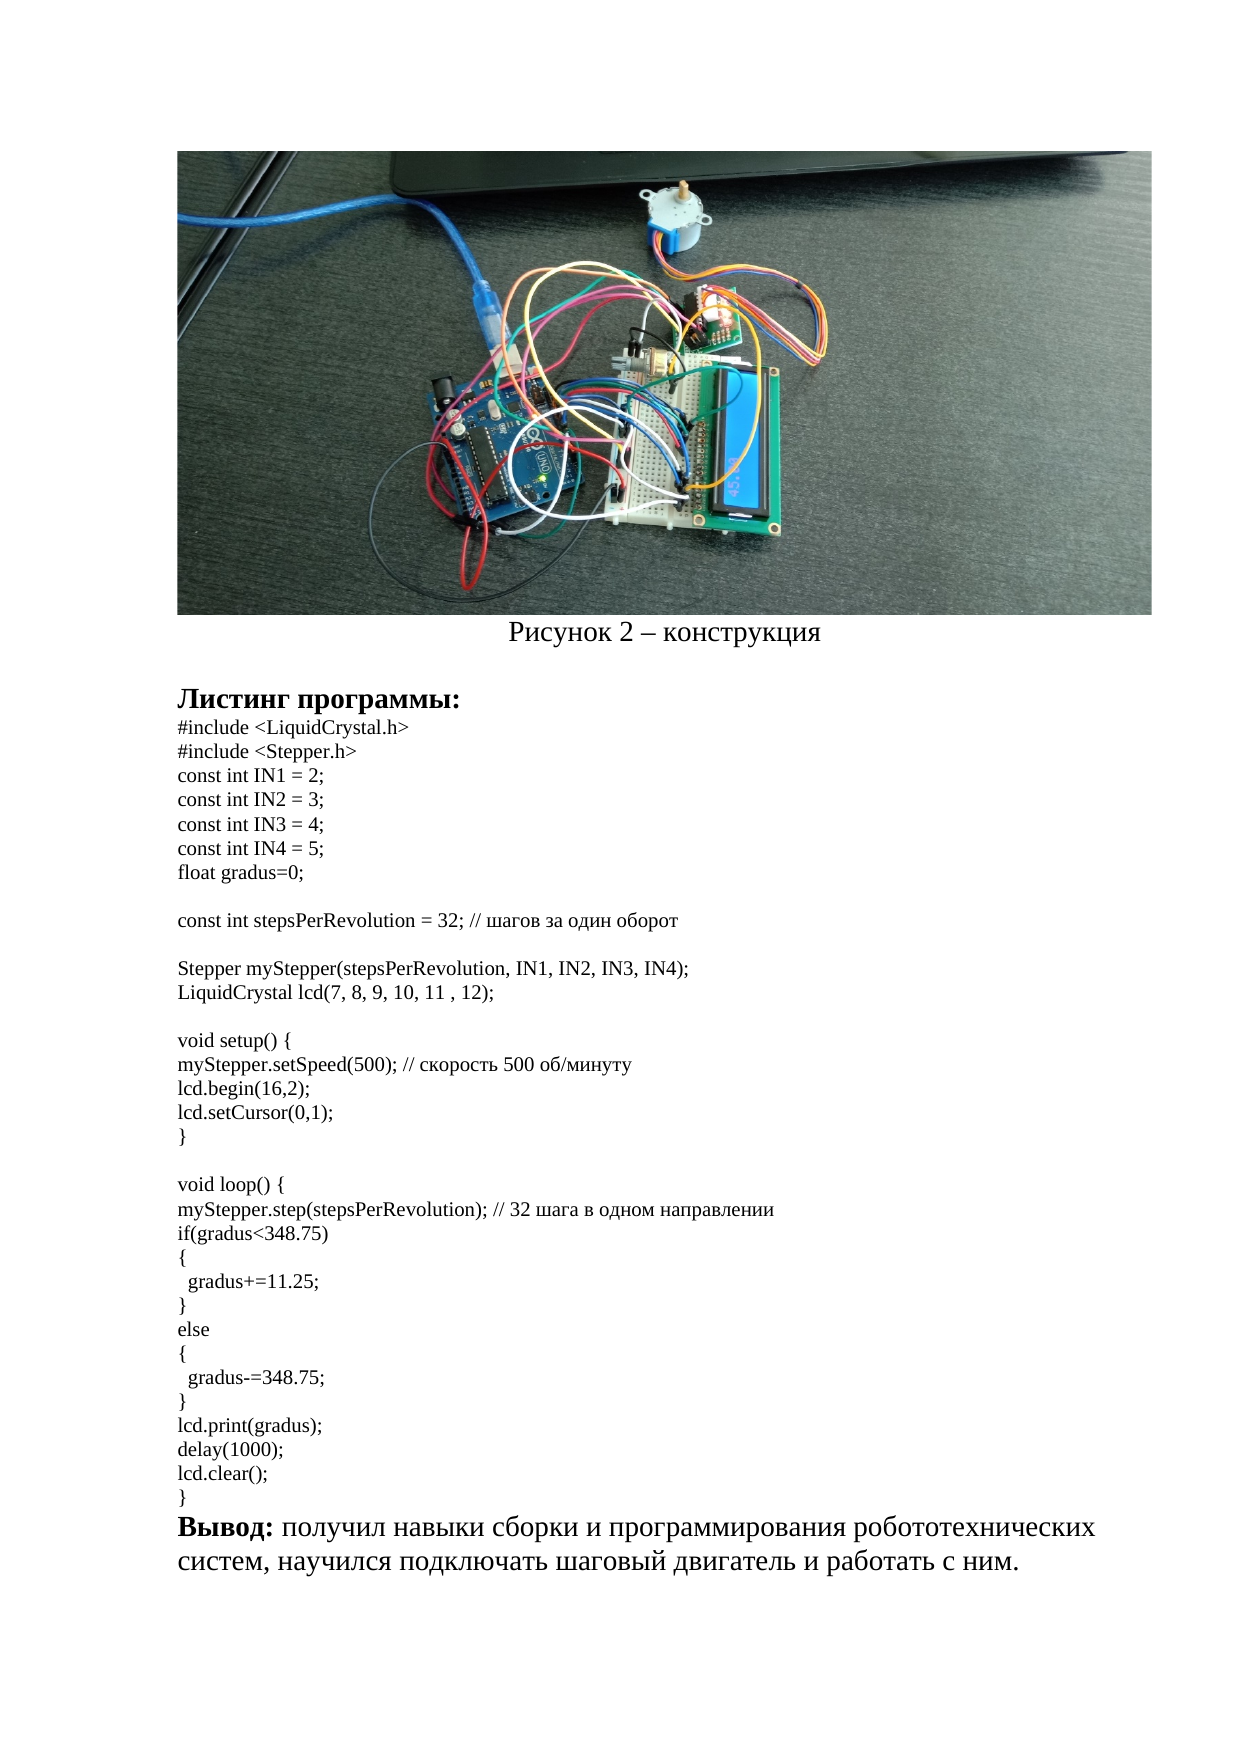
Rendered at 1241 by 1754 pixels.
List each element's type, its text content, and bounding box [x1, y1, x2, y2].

text } [177, 1124, 1152, 1148]
text } [177, 1293, 1152, 1317]
text if(gradus<348.75) [177, 1221, 1152, 1244]
text const int IN2 = 3; [177, 787, 1152, 811]
text const int stepsPerRevolution = 32; // шагов за один оборот [177, 908, 1152, 932]
text LiquidCrystal lcd(7, 8, 9, 10, 11 , 12); [177, 980, 1152, 1004]
text lcd.begin(16,2); [177, 1076, 1152, 1100]
text Stepper myStepper(stepsPerRevolution, IN1, IN2, IN3, IN4); [177, 956, 1152, 980]
text else [177, 1317, 1152, 1341]
text Листинг программы: [177, 682, 1152, 715]
text const int IN3 = 4; [177, 811, 1152, 836]
text const int IN1 = 2; [177, 763, 1152, 787]
text void loop() { [177, 1172, 1152, 1196]
text Рисунок 2 – конструкция [177, 615, 1152, 648]
text gradus+=11.25; [177, 1269, 1152, 1293]
text float gradus=0; [177, 859, 1152, 884]
text lcd.setCursor(0,1); [177, 1100, 1152, 1124]
text } [177, 1485, 1152, 1509]
text gradus-=348.75; [177, 1365, 1152, 1389]
text const int IN4 = 5; [177, 836, 1152, 859]
text lcd.clear(); [177, 1461, 1152, 1485]
picture [177, 151, 1152, 615]
text myStepper.setSpeed(500); // скорость 500 об/минуту [177, 1052, 1152, 1076]
text Вывод: получил навыки сборки и программирования робототехнических систем, научился подключать шаговый двигатель и работать с ним. [177, 1509, 1152, 1576]
text lcd.print(gradus); [177, 1413, 1152, 1437]
text #include <LiquidCrystal.h> [177, 715, 1152, 739]
text } [177, 1389, 1152, 1413]
text delay(1000); [177, 1437, 1152, 1461]
text myStepper.step(stepsPerRevolution); // 32 шага в одном направлении [177, 1196, 1152, 1221]
text { [177, 1341, 1152, 1365]
text void setup() { [177, 1028, 1152, 1052]
text { [177, 1244, 1152, 1269]
text #include <Stepper.h> [177, 739, 1152, 763]
